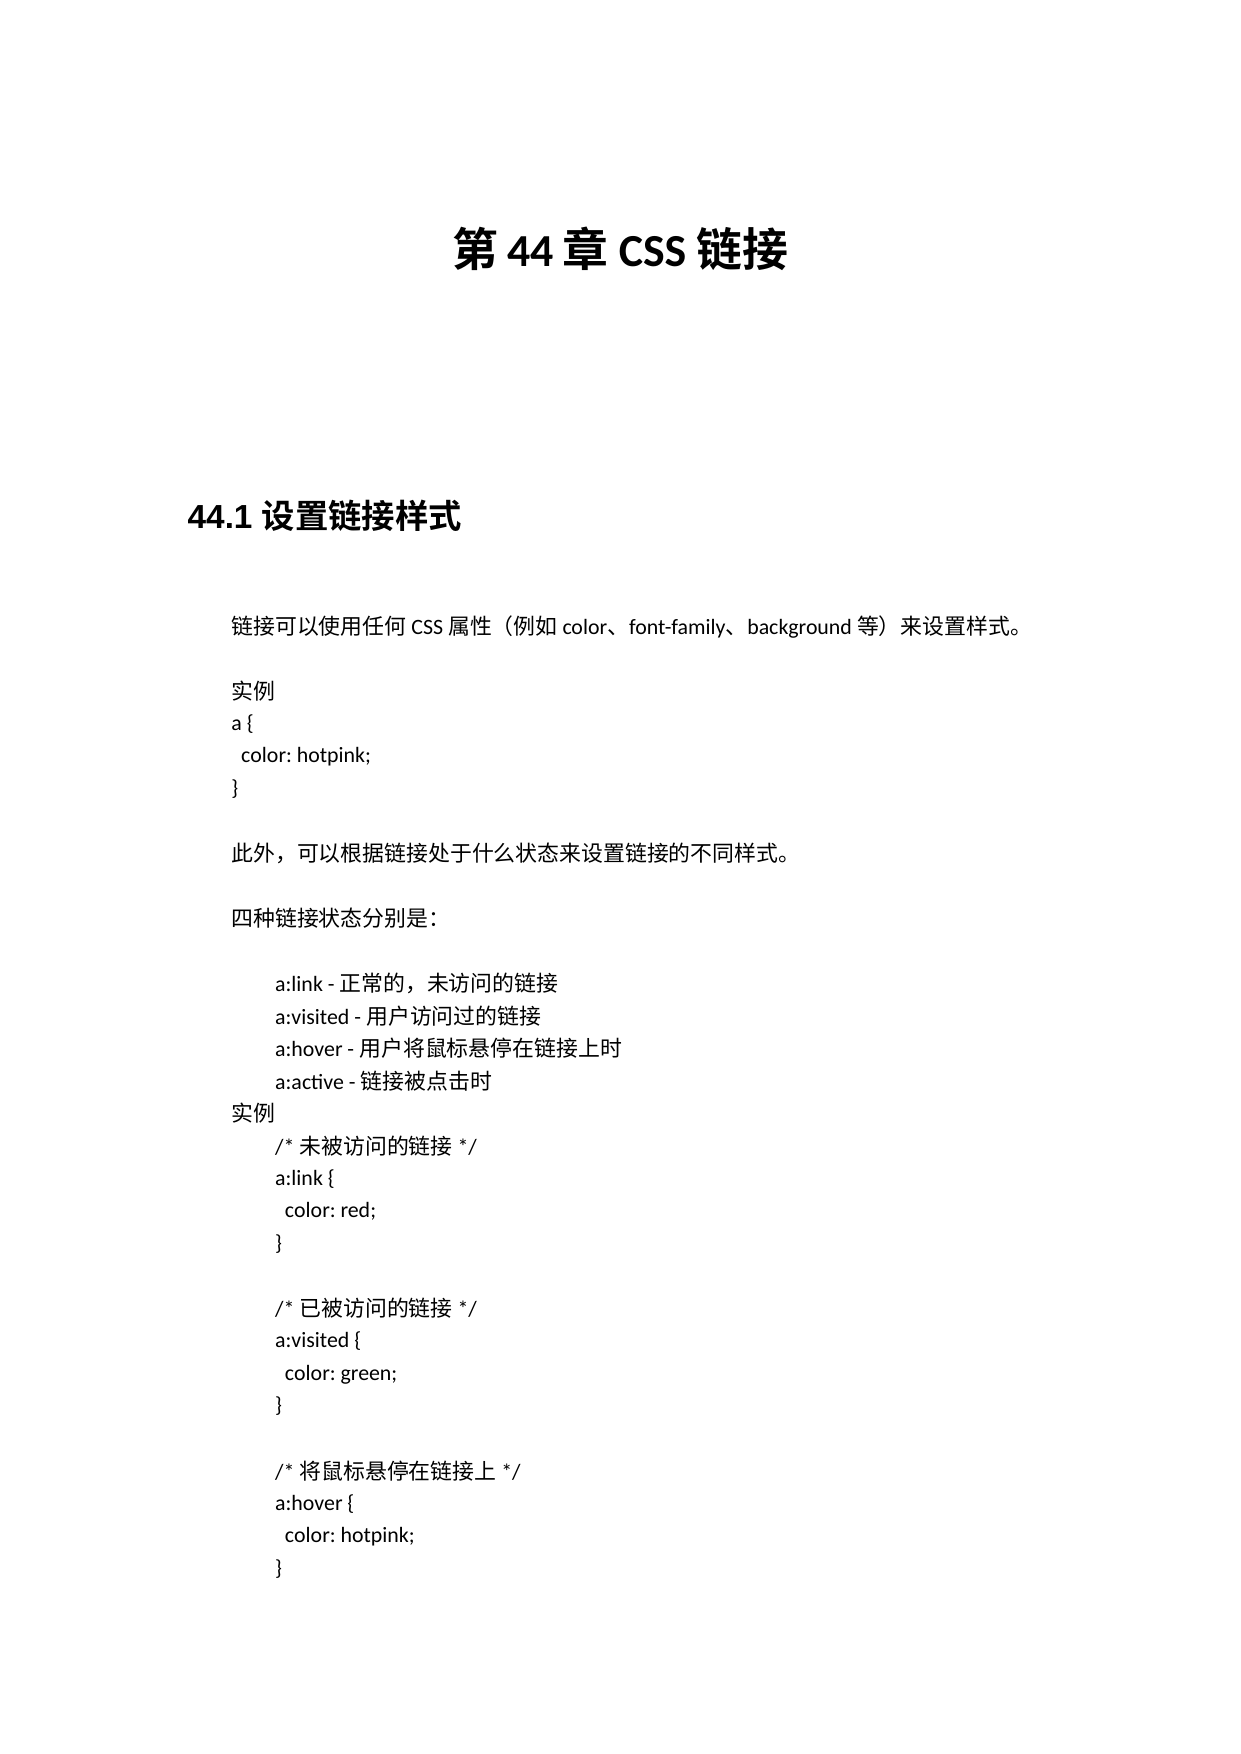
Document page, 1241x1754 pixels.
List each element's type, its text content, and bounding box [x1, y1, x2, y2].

text a:hover - 用户将鼠标悬停在链接上时 [231, 1031, 1053, 1063]
text /* 已被访问的链接 */ [231, 1291, 1053, 1323]
text a { [187, 706, 1053, 738]
text a:active - 链接被点击时 [231, 1063, 1053, 1096]
text /* 将鼠标悬停在链接上 */ [231, 1453, 1053, 1486]
text color: hotpink; [231, 1518, 1053, 1551]
text a:link { [231, 1161, 1053, 1193]
text a:visited { [231, 1323, 1053, 1356]
text 四种链接状态分别是： [187, 901, 1053, 933]
text color: green; [231, 1356, 1053, 1388]
text a:visited - 用户访问过的链接 [231, 998, 1053, 1031]
text } [231, 1226, 1053, 1258]
text /* 未被访问的链接 */ [231, 1128, 1053, 1161]
text color: hotpink; [187, 738, 1053, 771]
text 链接可以使用任何 CSS 属性（例如 color、font-family、background 等）来设置样式。 [187, 608, 1053, 641]
text a:link - 正常的，未访问的链接 [231, 966, 1053, 998]
text } [187, 771, 1053, 803]
text } [231, 1551, 1053, 1583]
text a:hover { [231, 1486, 1053, 1518]
text } [231, 1388, 1053, 1421]
subtitle 第44章 CSS 链接 [187, 197, 1053, 295]
text color: red; [231, 1193, 1053, 1226]
text 实例 [187, 1096, 1053, 1128]
subtitle 44.1 设置链接样式 [187, 482, 1053, 547]
text 实例 [187, 673, 1053, 706]
text 此外，可以根据链接处于什么状态来设置链接的不同样式。 [187, 836, 1053, 868]
